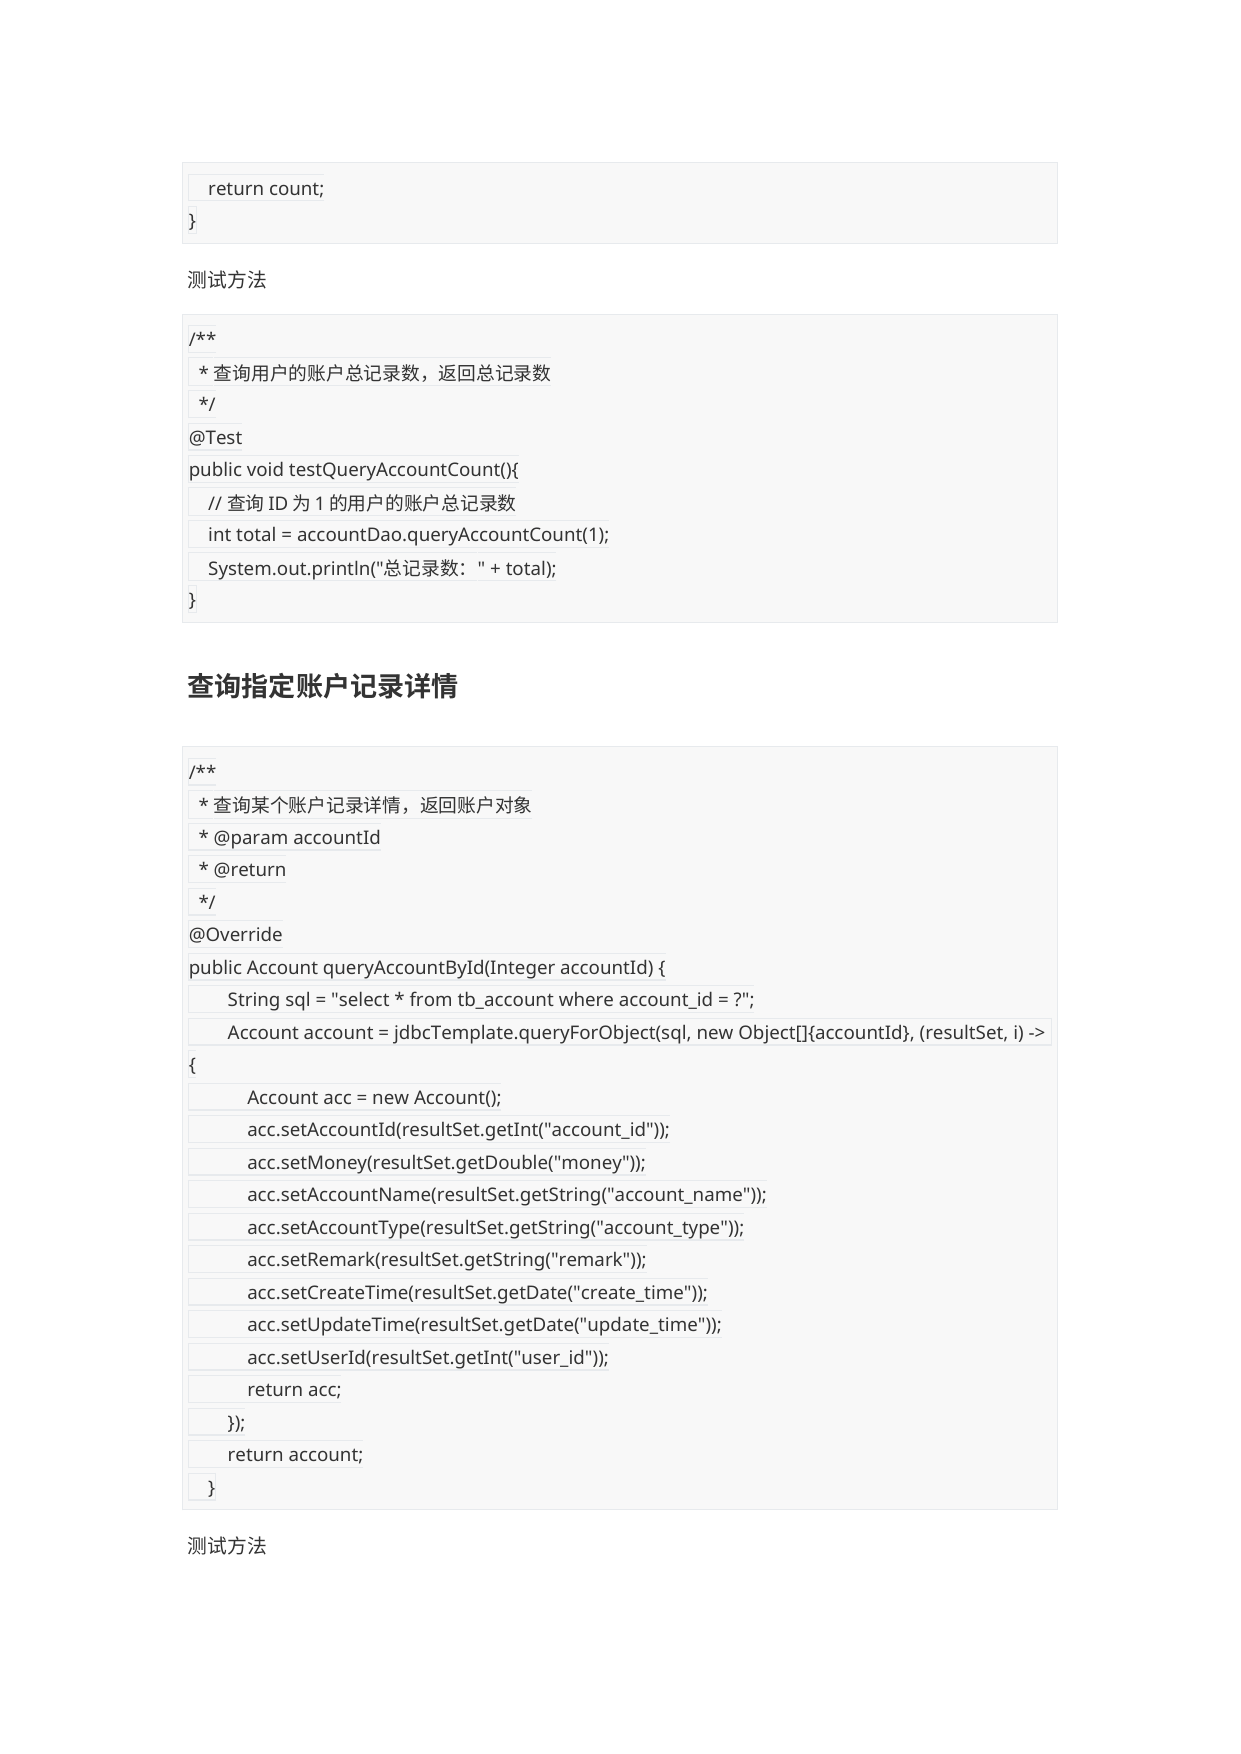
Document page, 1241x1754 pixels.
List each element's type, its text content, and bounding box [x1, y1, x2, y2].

text /** * 查询用户的账户总记录数，返回总记录数 */ @Test public void testQueryAccountCount(){ // 查询ID为1的用户的账户总记录数 int total = accountDao.queryAccountCount(1); System.out.println("总记录数：" + total); } [183, 315, 1057, 622]
subtitle 查询指定账户记录详情 [187, 652, 1053, 717]
text 测试方法 [187, 1529, 1053, 1562]
text 测试方法 [187, 262, 1053, 295]
text /** * 查询某个账户记录详情，返回账户对象 * @param accountId * @return */ @Override public Account queryAccountById(Integer accountId) { String sql = "select * from tb_account where account_id = ?"; Account account = jdbcTemplate.queryForObject(sql, new Object[]{accountId}, (resultSet, i) -> { Account acc = new Account(); acc.setAccountId(resultSet.getInt("account_id")); acc.setMoney(resultSet.getDouble("money")); acc.setAccountName(resultSet.getString("account_name")); acc.setAccountType(resultSet.getString("account_type")); acc.setRemark(resultSet.getString("remark")); acc.setCreateTime(resultSet.getDate("create_time")); acc.setUpdateTime(resultSet.getDate("update_time")); acc.setUserId(resultSet.getInt("user_id")); return acc; }); return account; } [183, 747, 1057, 1509]
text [183, 163, 1057, 243]
